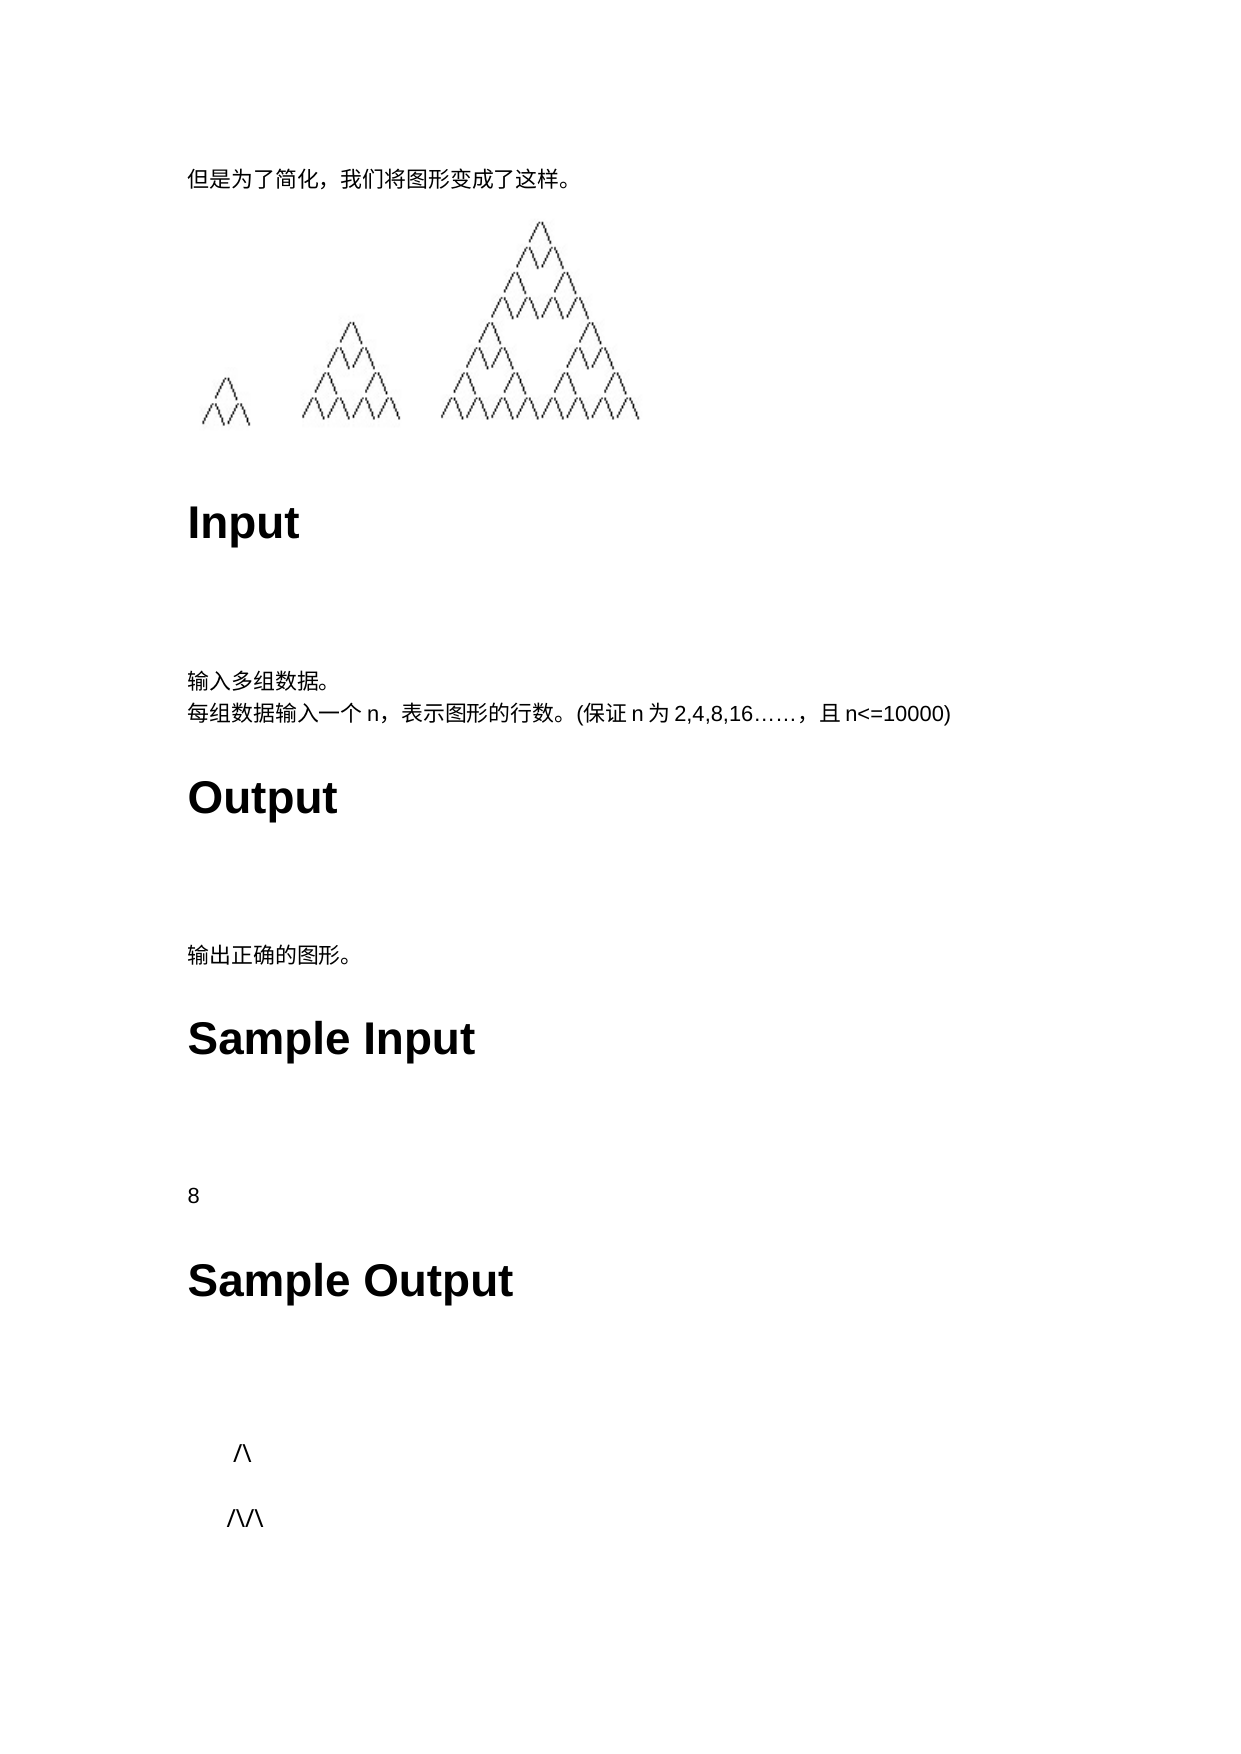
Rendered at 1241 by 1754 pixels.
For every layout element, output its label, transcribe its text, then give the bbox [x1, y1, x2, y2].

text 输入多组数据。 每组数据输入一个n，表示图形的行数。(保证n为2,4,8,16……，且n<=10000) [187, 663, 1053, 728]
subtitle Sample Output [187, 1247, 1053, 1312]
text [187, 162, 1053, 454]
picture [187, 194, 669, 437]
text 输出正确的图形。 [187, 938, 1053, 970]
text /\ [187, 1421, 1053, 1486]
subtitle Input [187, 490, 1053, 555]
text /\/\ [187, 1486, 1053, 1551]
subtitle Output [187, 764, 1053, 829]
text 8 [187, 1179, 1053, 1212]
subtitle Sample Input [187, 1006, 1053, 1071]
